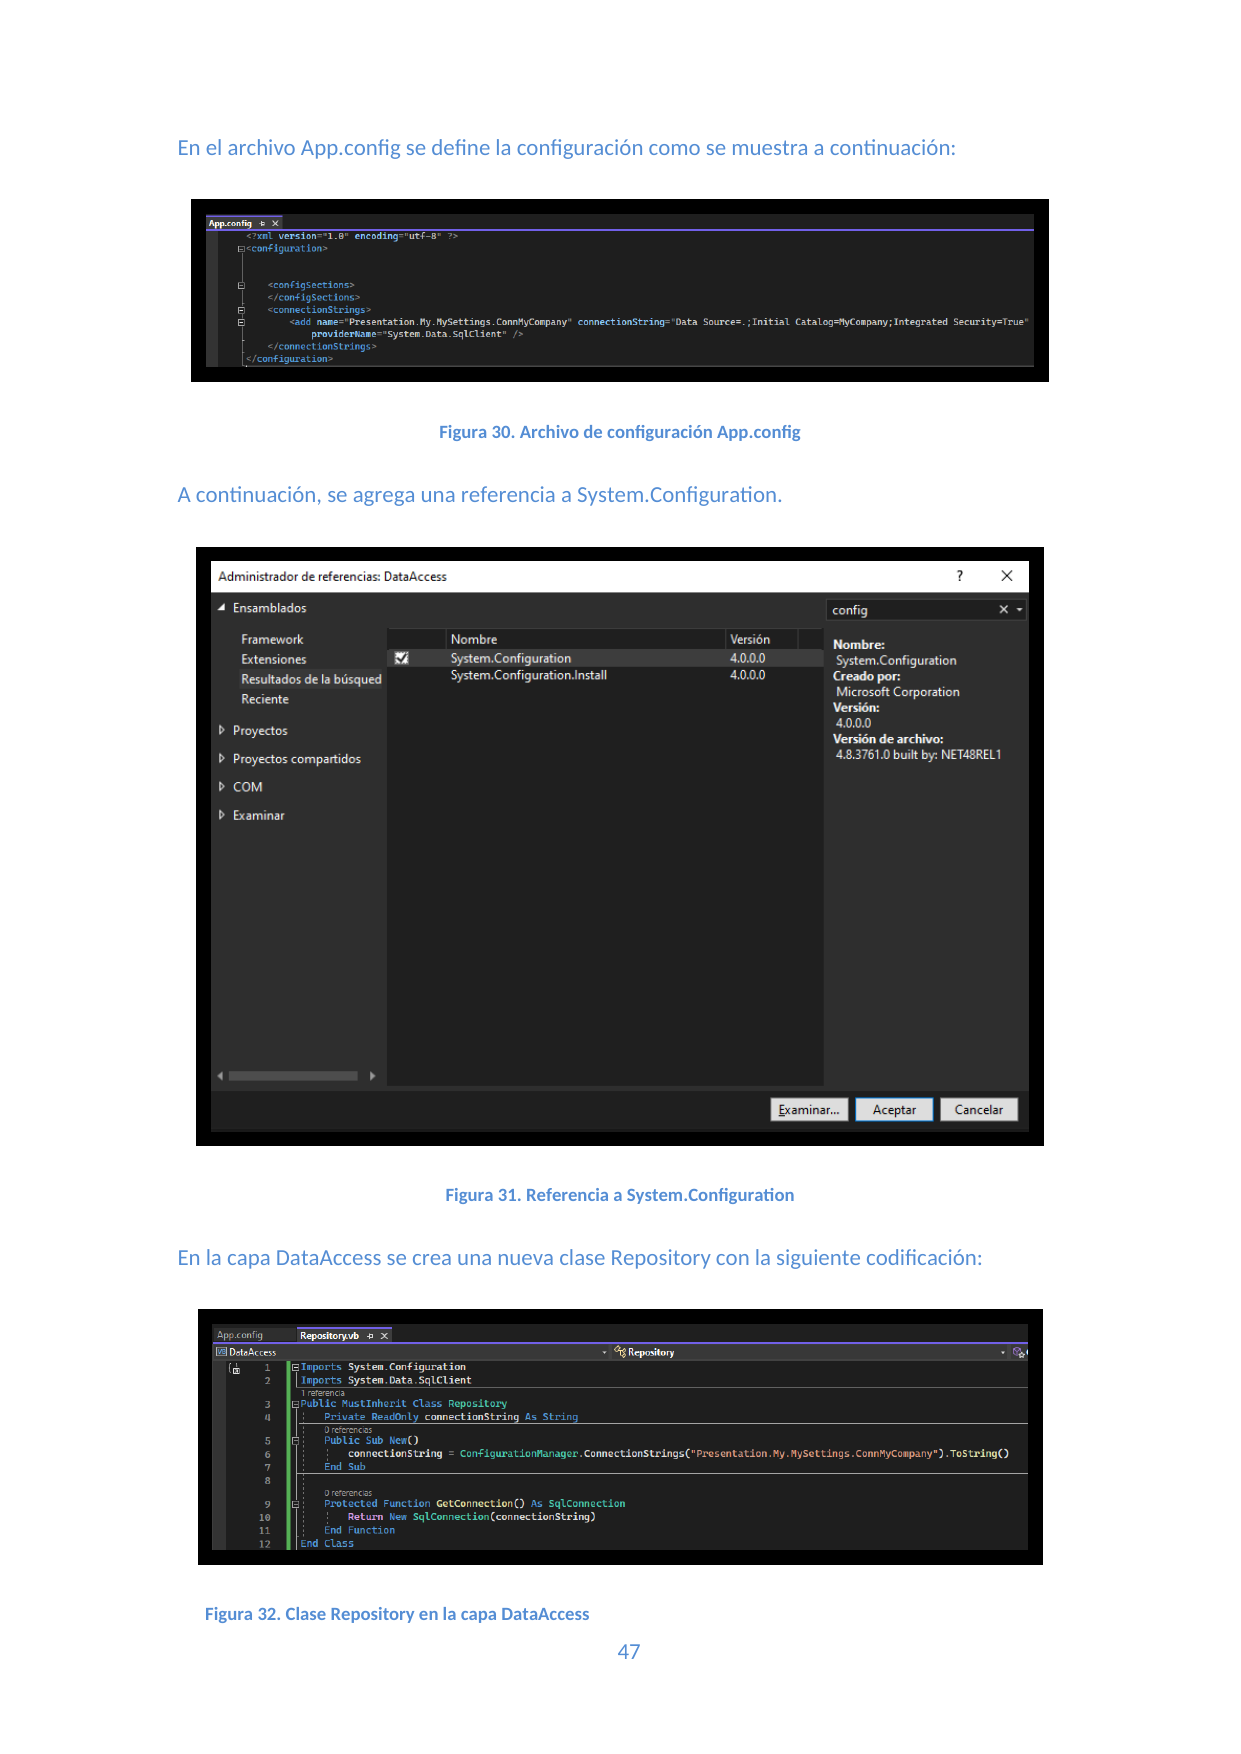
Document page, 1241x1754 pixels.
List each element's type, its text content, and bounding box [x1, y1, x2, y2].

picture [212, 1324, 1028, 1550]
text En la capa DataAccess se crea una nueva clase Repository con la siguiente codificación: [177, 1243, 1063, 1271]
text Figura 30. Archivo de configuración App.config [177, 420, 1063, 443]
picture [211, 561, 1029, 1132]
text En el archivo App.config se define la configuración como se muestra a continuación: [177, 133, 1063, 161]
text Figura 31. Referencia a System.Configuration [177, 1183, 1063, 1206]
picture [206, 214, 1034, 367]
text A continuación, se agrega una referencia a System.Configuration. [177, 480, 1063, 508]
text Figura 32. Clase Repository en la capa DataAccess [177, 1602, 1063, 1625]
